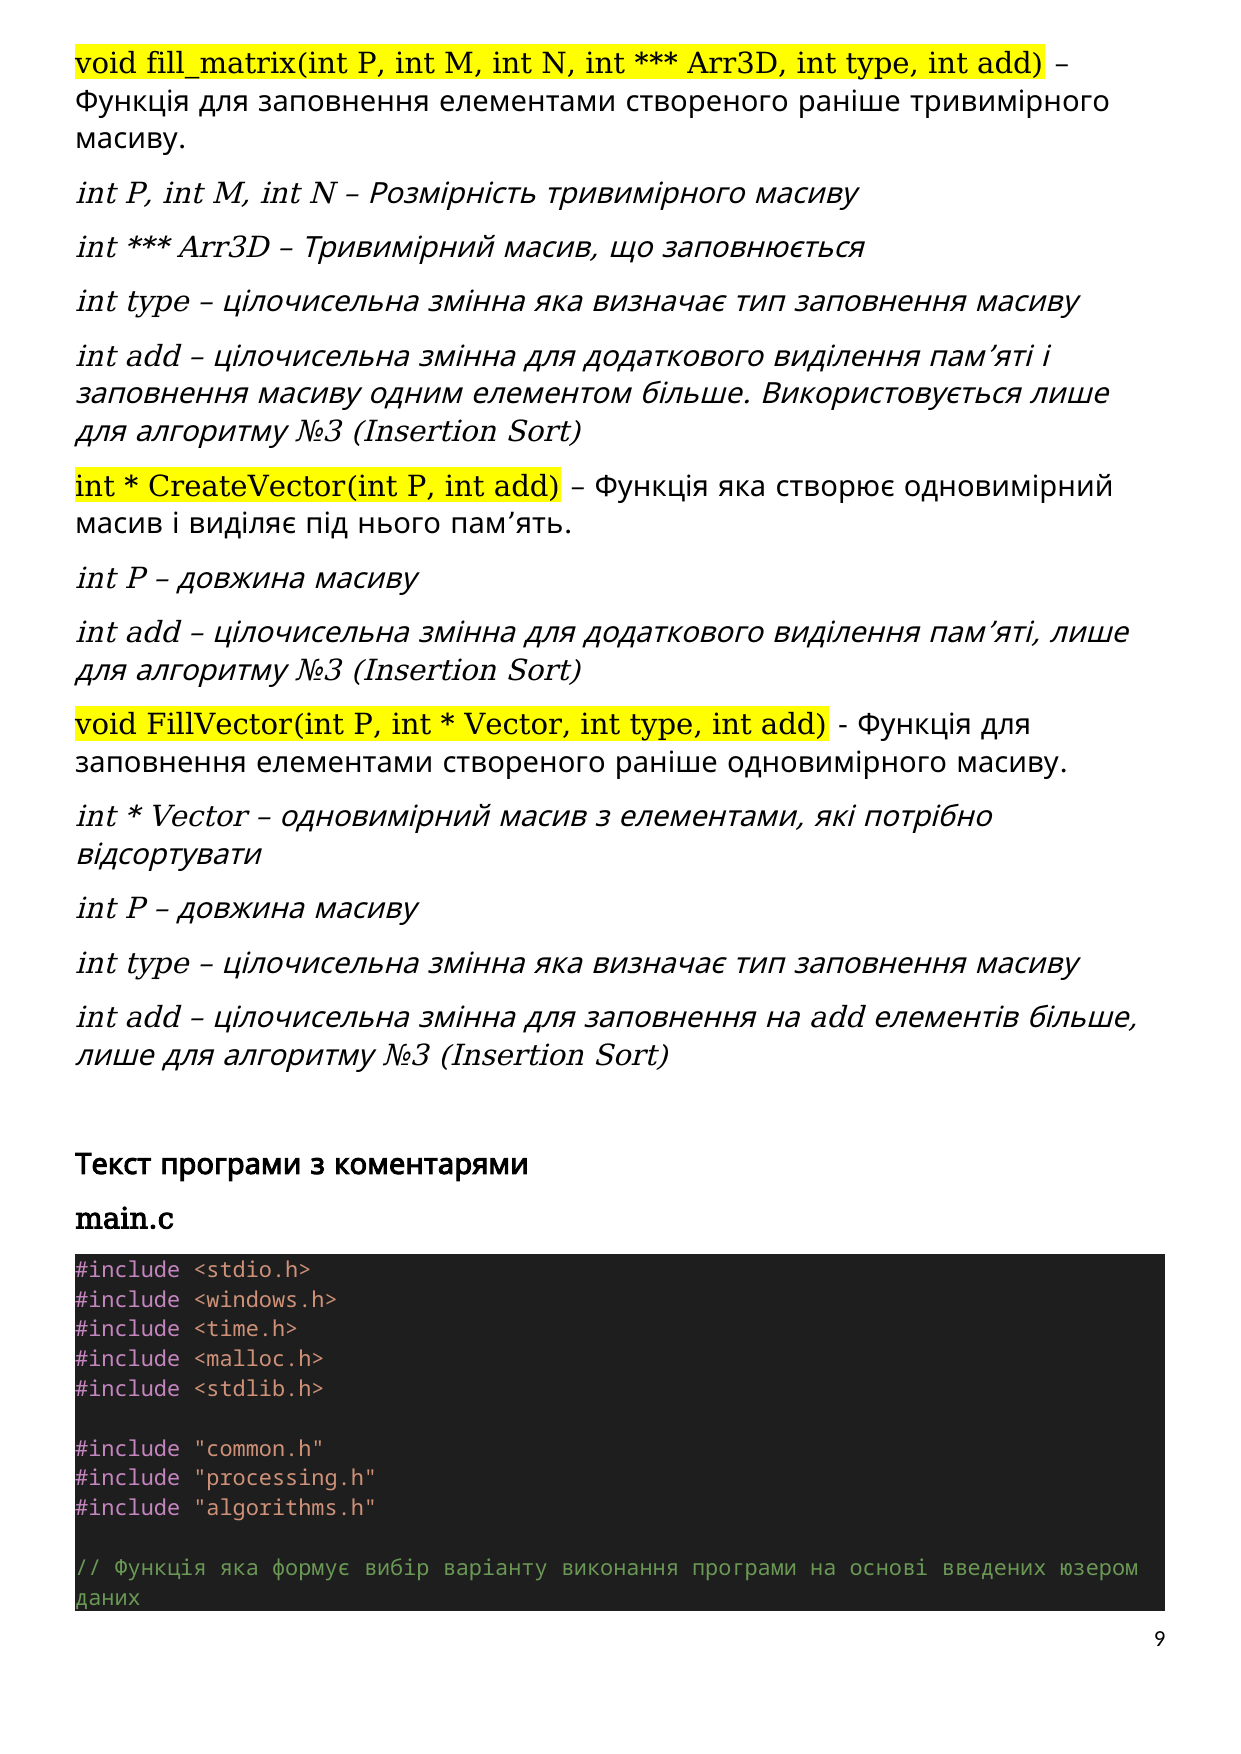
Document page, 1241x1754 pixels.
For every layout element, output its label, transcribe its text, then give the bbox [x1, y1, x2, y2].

text int * CreateVector(int P, int add) – Функція яка створює одновимірний масив і виділяє під нього пам’ять. [75, 467, 1165, 540]
text #include "processing.h" [75, 1462, 1165, 1492]
text int P, int M, int N – Розмірність тривимірного масиву [75, 174, 1165, 209]
text int add – цілочисельна змінна для додаткового виділення пам’яті і заповнення масиву одним елементом більше. Використовується лише для алгоритму №3 (Insertion Sort) [75, 337, 1165, 448]
text int *** Arr3D – Тривимірний масив, що заповнюється [75, 228, 1165, 263]
text int add – цілочисельна змінна для додаткового виділення пам’яті, лише для алгоритму №3 (Insertion Sort) [75, 613, 1165, 686]
text #include "algorithms.h" [75, 1492, 1165, 1522]
text #include "common.h" [75, 1432, 1165, 1462]
text int type – цілочисельна змінна яка визначає тип заповнення масиву [75, 944, 1165, 979]
text #include <time.h> [75, 1313, 1165, 1343]
text #include <windows.h> [75, 1283, 1165, 1313]
text int add – цілочисельна змінна для заповнення на add елементів більше, лише для алгоритму №3 (Insertion Sort) [75, 998, 1165, 1071]
text main.c [75, 1199, 1165, 1234]
text void FillVector(int P, int * Vector, int type, int add) - Функція для заповнення елементами створеного раніше одновимірного масиву. [75, 706, 1165, 778]
text Текст програми з коментарями [75, 1145, 1165, 1180]
text void fill_matrix(int P, int M, int N, int *** Arr3D, int type, int add) – Функція для заповнення елементами створеного раніше тривимірного масиву. [75, 44, 1165, 155]
text // Функція яка формує вибір варіанту виконання програми на основі введених юзером даних [75, 1552, 1165, 1611]
text int P – довжина масиву [75, 559, 1165, 594]
text #include <stdio.h> [75, 1254, 1165, 1283]
text #include <stdlib.h> [75, 1373, 1165, 1403]
text int P – довжина масиву [75, 890, 1165, 925]
text #include <malloc.h> [75, 1343, 1165, 1373]
text int * Vector – одновимірний масив з елементами, які потрібно відсортувати [75, 798, 1165, 870]
text int type – цілочисельна змінна яка визначає тип заповнення масиву [75, 283, 1165, 318]
